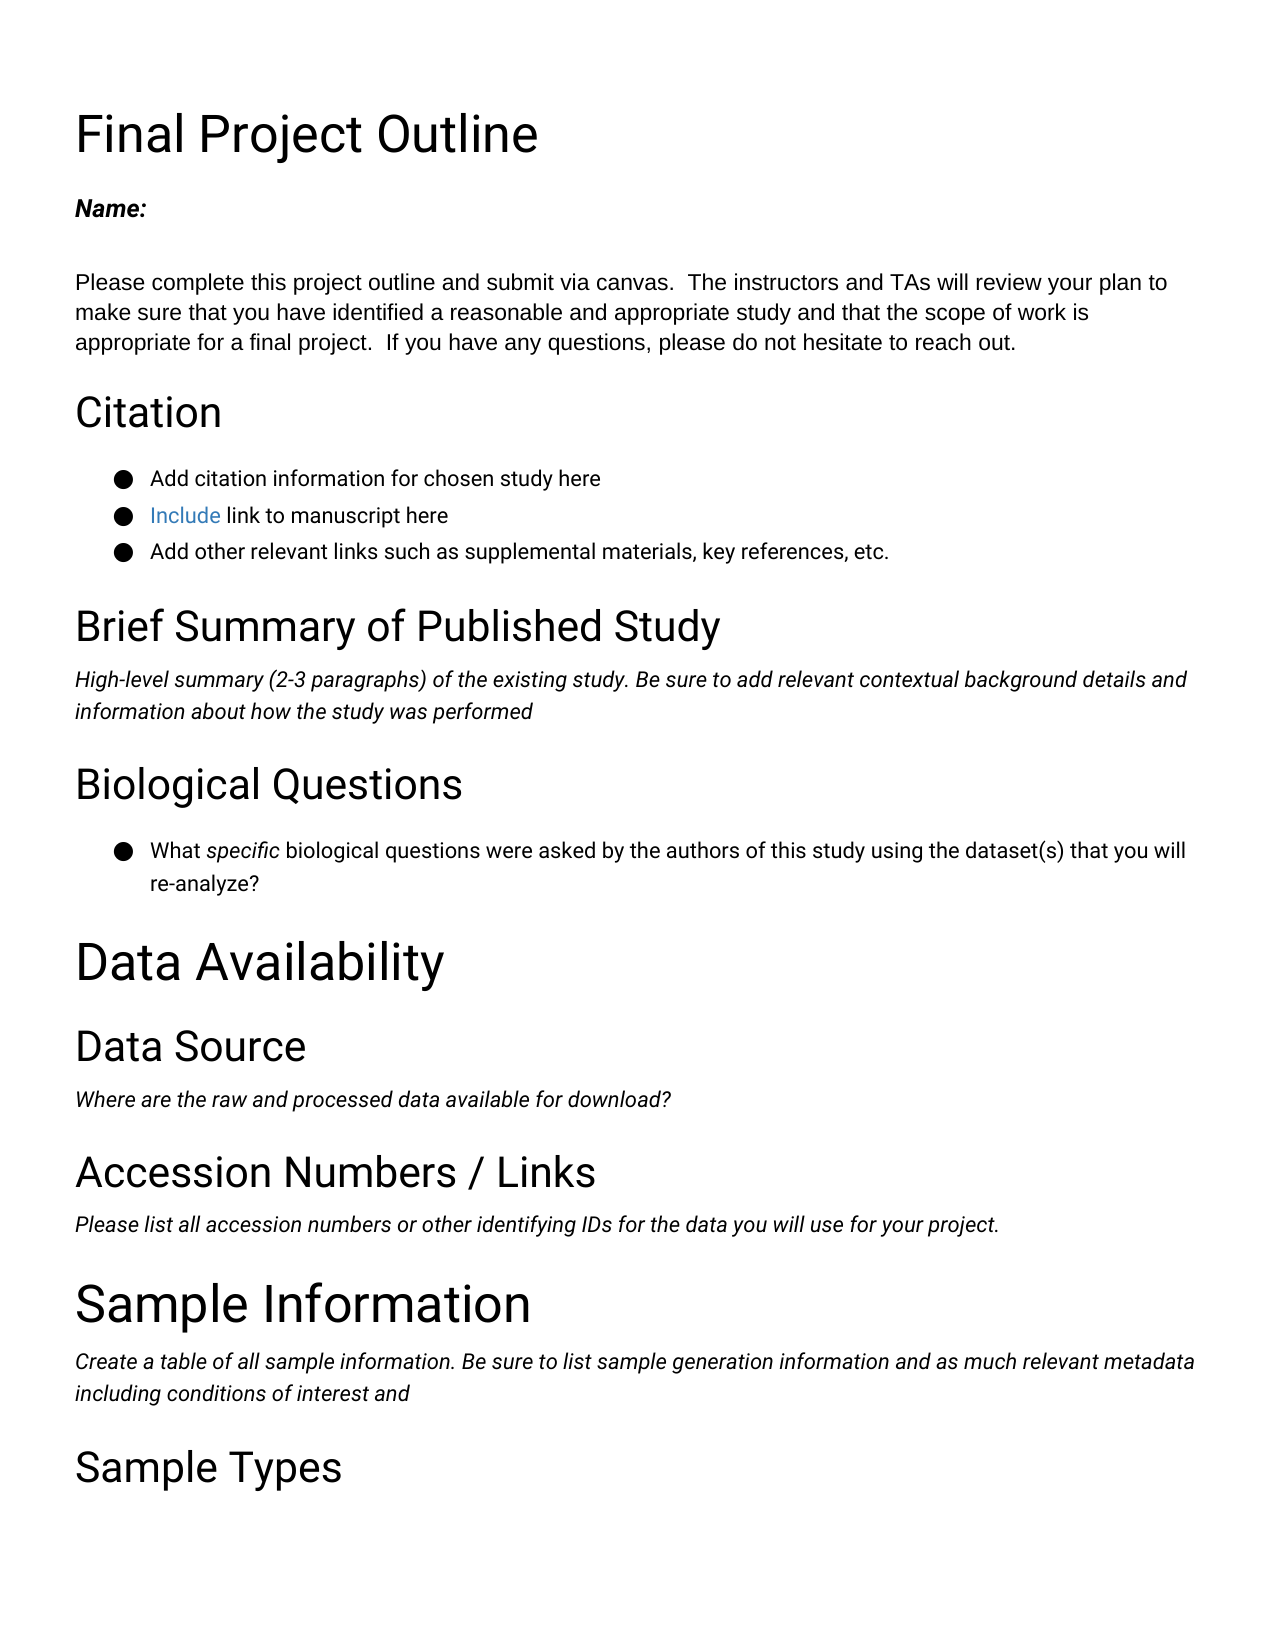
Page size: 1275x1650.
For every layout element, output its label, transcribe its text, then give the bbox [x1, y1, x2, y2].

subtitle Data Availability [75, 932, 1200, 993]
subtitle Sample Types [75, 1442, 1200, 1493]
text High-level summary (2-3 paragraphs) of the existing study. Be sure to add relevant contextual background details and information about how the study was performed [75, 667, 1200, 724]
list Add other relevant links such as supplemental materials, key references, etc. [112, 536, 1200, 566]
subtitle Sample Information [75, 1274, 1200, 1335]
text Where are the raw and processed data available for download? [75, 1087, 1200, 1112]
subtitle Final Project Outline [75, 104, 1200, 165]
subtitle Citation [75, 388, 1200, 438]
subtitle Biological Questions [75, 760, 1200, 810]
text Please list all accession numbers or other identifying IDs for the data you will use for your project. [75, 1213, 1200, 1238]
subtitle Name: [75, 194, 1200, 224]
text Please complete this project outline and submit via canvas. The instructors and TAs will review your plan to make sure that you have identified a reasonable and appropriate study and that the scope of work is appropriate for a final project. If you have any questions, please do not hesitate to reach out. [75, 268, 1200, 355]
list Include link to manuscript here [112, 500, 1200, 529]
subtitle Accession Numbers / Links [75, 1148, 1200, 1198]
list What specific biological questions were asked by the authors of this study using the dataset(s) that you will re-analyze? [112, 835, 1200, 896]
subtitle Data Source [75, 1022, 1200, 1072]
subtitle Brief Summary of Published Study [75, 602, 1200, 652]
list Add citation information for chosen study here [112, 463, 1200, 493]
